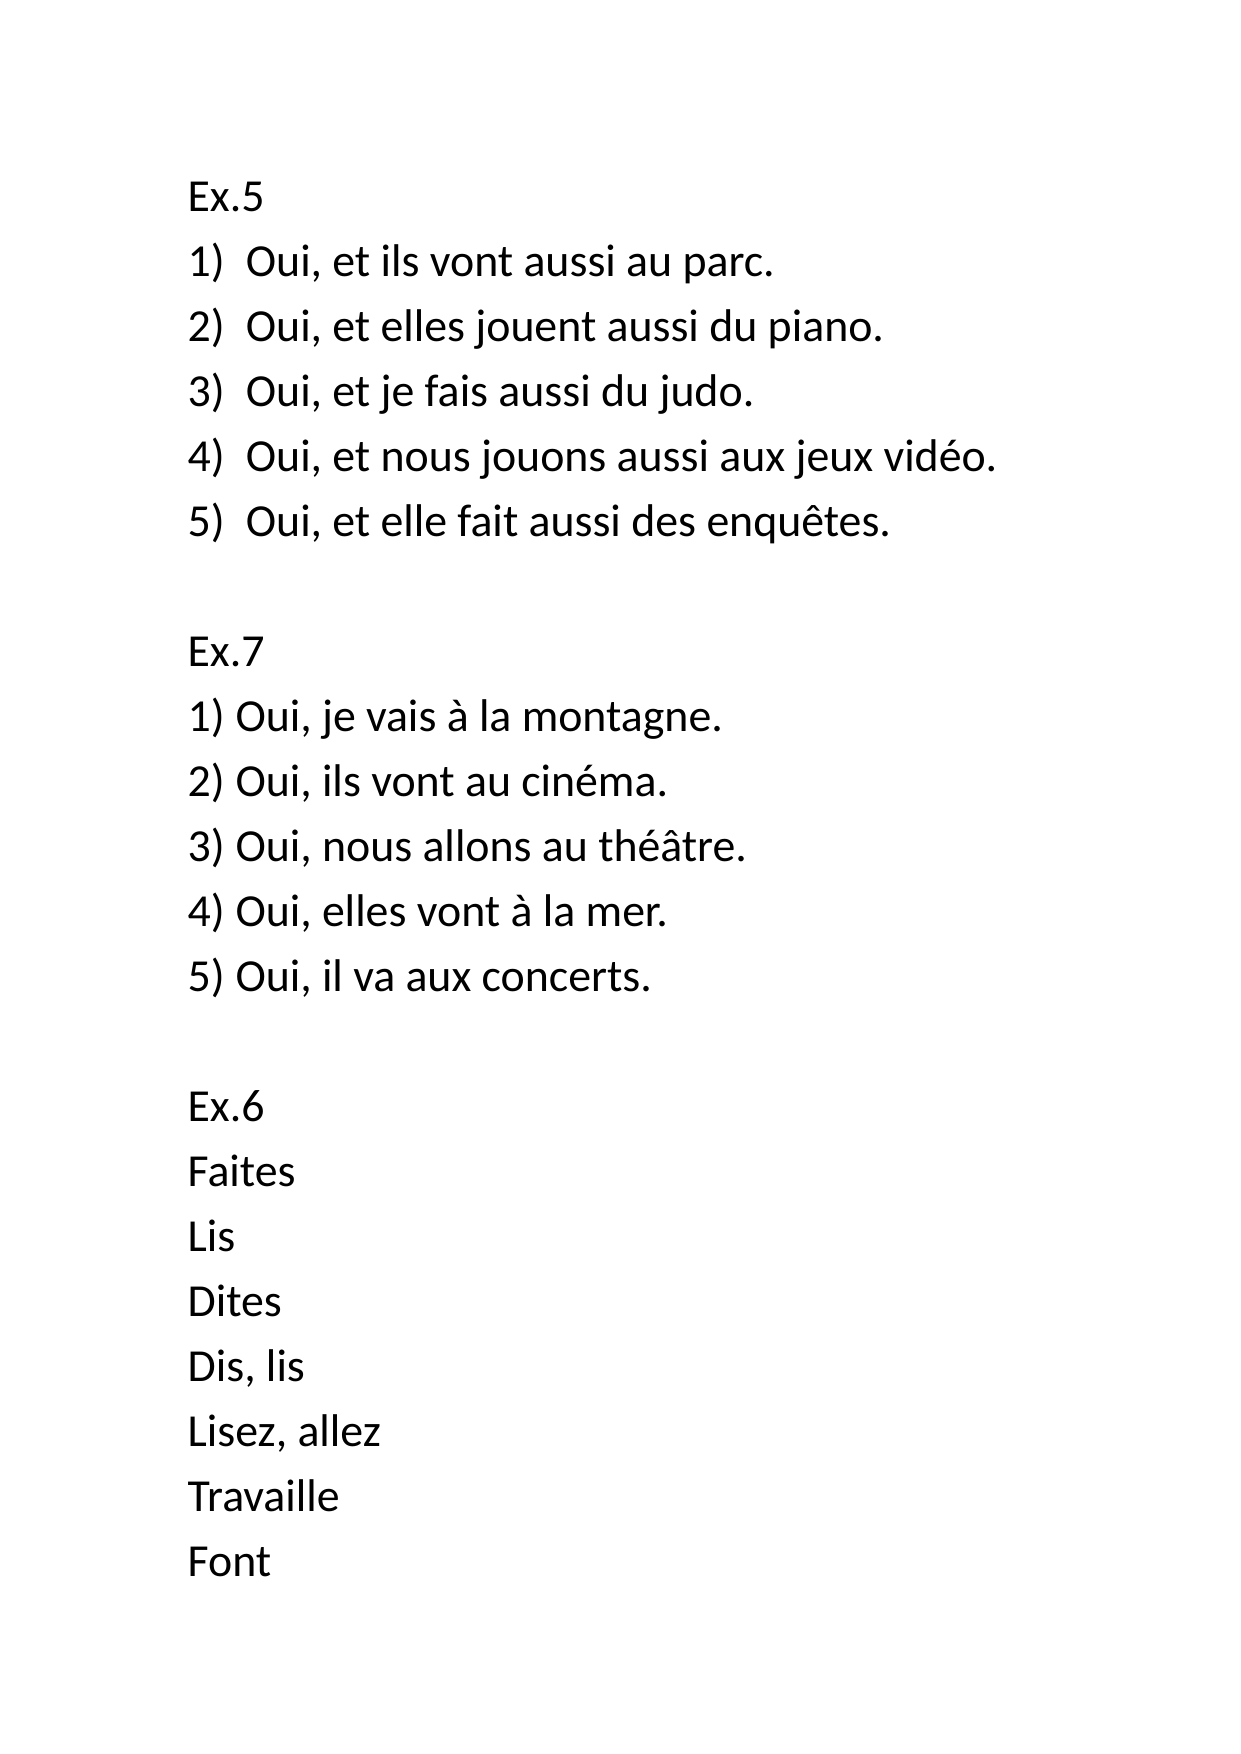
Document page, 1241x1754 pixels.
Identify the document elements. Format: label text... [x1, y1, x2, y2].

text Ex.5 [187, 162, 1053, 227]
list Oui, il va aux concerts. [187, 942, 1053, 1007]
text Faites [187, 1137, 1053, 1202]
list Oui, je vais à la montagne. [187, 682, 1053, 747]
list Oui, et elles jouent aussi du piano. [187, 292, 1053, 357]
text Font [187, 1527, 1053, 1592]
text Ex.6 [187, 1072, 1053, 1137]
text Ex.7 [187, 617, 1053, 682]
text Lis [187, 1202, 1053, 1267]
list Oui, et elle fait aussi des enquêtes. [187, 487, 1053, 552]
list Oui, elles vont à la mer. [187, 877, 1053, 942]
list Oui, et ils vont aussi au parc. [187, 227, 1053, 292]
list Oui, et je fais aussi du judo. [187, 357, 1053, 422]
list Oui, ils vont au cinéma. [187, 747, 1053, 812]
text Travaille [187, 1462, 1053, 1527]
list Oui, et nous jouons aussi aux jeux vidéo. [187, 422, 1053, 487]
list Oui, nous allons au théâtre. [187, 812, 1053, 877]
text Lisez, allez [187, 1397, 1053, 1462]
text Dis, lis [187, 1332, 1053, 1397]
text Dites [187, 1267, 1053, 1332]
